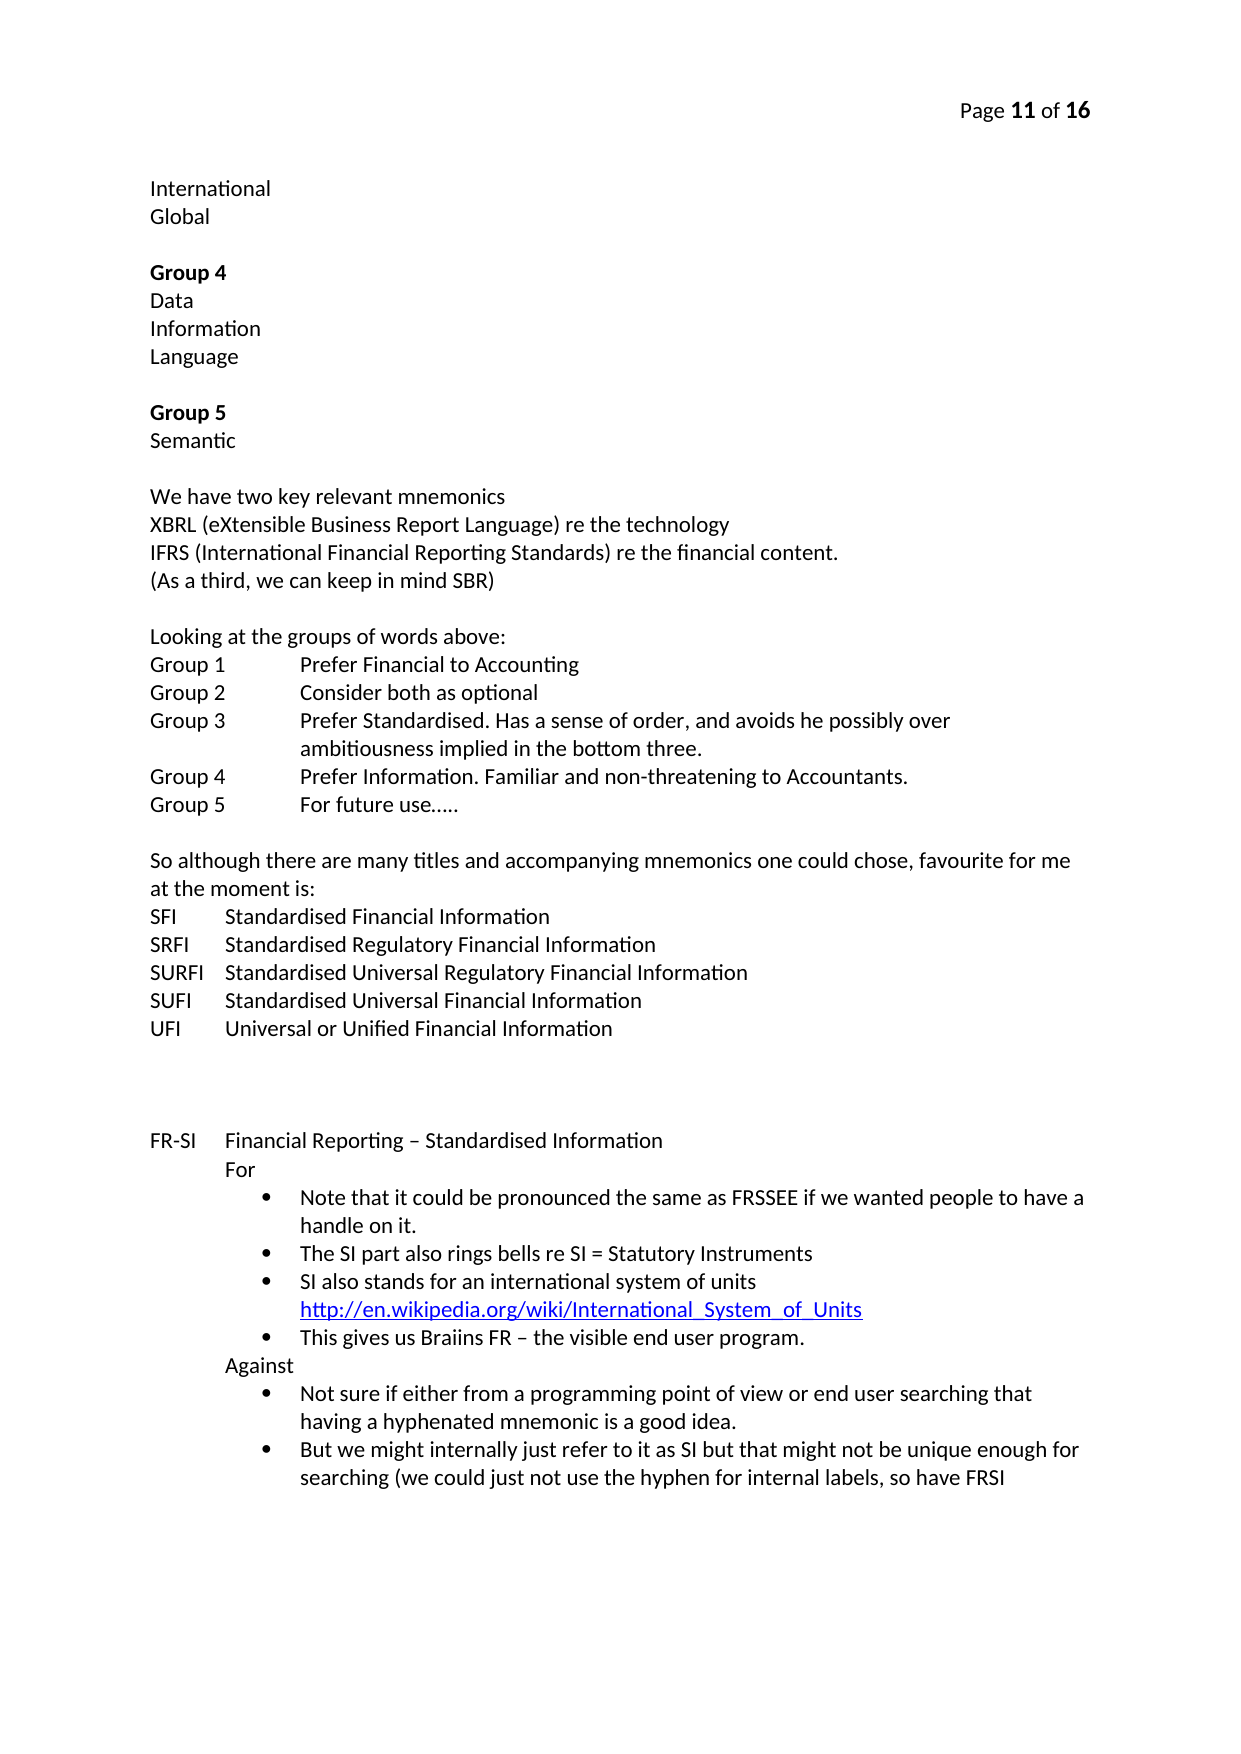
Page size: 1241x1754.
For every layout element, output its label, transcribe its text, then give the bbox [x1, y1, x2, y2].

text Group 2 Consider both as optional [150, 678, 1090, 706]
text SUFI Standardised Universal Financial Information [150, 987, 1090, 1014]
text Against [150, 1351, 1090, 1379]
text Group 4 Prefer Information. Familiar and non-threatening to Accountants. [150, 762, 1090, 790]
text XBRL (eXtensible Business Report Language) re the technology [150, 510, 1090, 538]
text Group 5 For future use….. [150, 790, 1090, 818]
list Not sure if either from a programming point of view or end user searching that having a hyphenated mnemonic is a good idea. [262, 1379, 1090, 1435]
list This gives us Braiins FR – the visible end user program. [262, 1323, 1090, 1351]
text We have two key relevant mnemonics [150, 482, 1090, 510]
text (As a third, we can keep in mind SBR) [150, 566, 1090, 594]
text Language [150, 342, 1090, 370]
text Global [150, 202, 1090, 230]
text SFI Standardised Financial Information [150, 902, 1090, 931]
list But we might internally just refer to it as SI but that might not be unique enough for searching (we could just not use the hyphen for internal labels, so have FRSI [262, 1435, 1090, 1491]
text Information [150, 314, 1090, 342]
text Looking at the groups of words above: [150, 622, 1090, 650]
text FR-SI Financial Reporting – Standardised Information [150, 1127, 1090, 1155]
text Group 4 [150, 258, 1090, 286]
list Note that it could be pronounced the same as FRSSEE if we wanted people to have a handle on it. [262, 1183, 1090, 1239]
text Semantic [150, 426, 1090, 454]
text UFI Universal or Unified Financial Information [150, 1014, 1090, 1043]
text SRFI Standardised Regulatory Financial Information [150, 931, 1090, 958]
text Group 3 Prefer Standardised. Has a sense of order, and avoids he possibly over ambitiousness implied in the bottom three. [150, 706, 1090, 762]
list The SI part also rings bells re SI = Statutory Instruments [262, 1239, 1090, 1267]
text IFRS (International Financial Reporting Standards) re the financial content. [150, 538, 1090, 566]
text International [150, 174, 1090, 202]
text For [150, 1155, 1090, 1183]
text So although there are many titles and accompanying mnemonics one could chose, favourite for me at the moment is: [150, 846, 1090, 902]
text Data [150, 286, 1090, 314]
text Group 1 Prefer Financial to Accounting [150, 650, 1090, 678]
text SURFI Standardised Universal Regulatory Financial Information [150, 958, 1090, 987]
list SI also stands for an international system of units http://en.wikipedia.org/wiki/International_System_of_Units [262, 1267, 1090, 1323]
text Group 5 [150, 398, 1090, 426]
